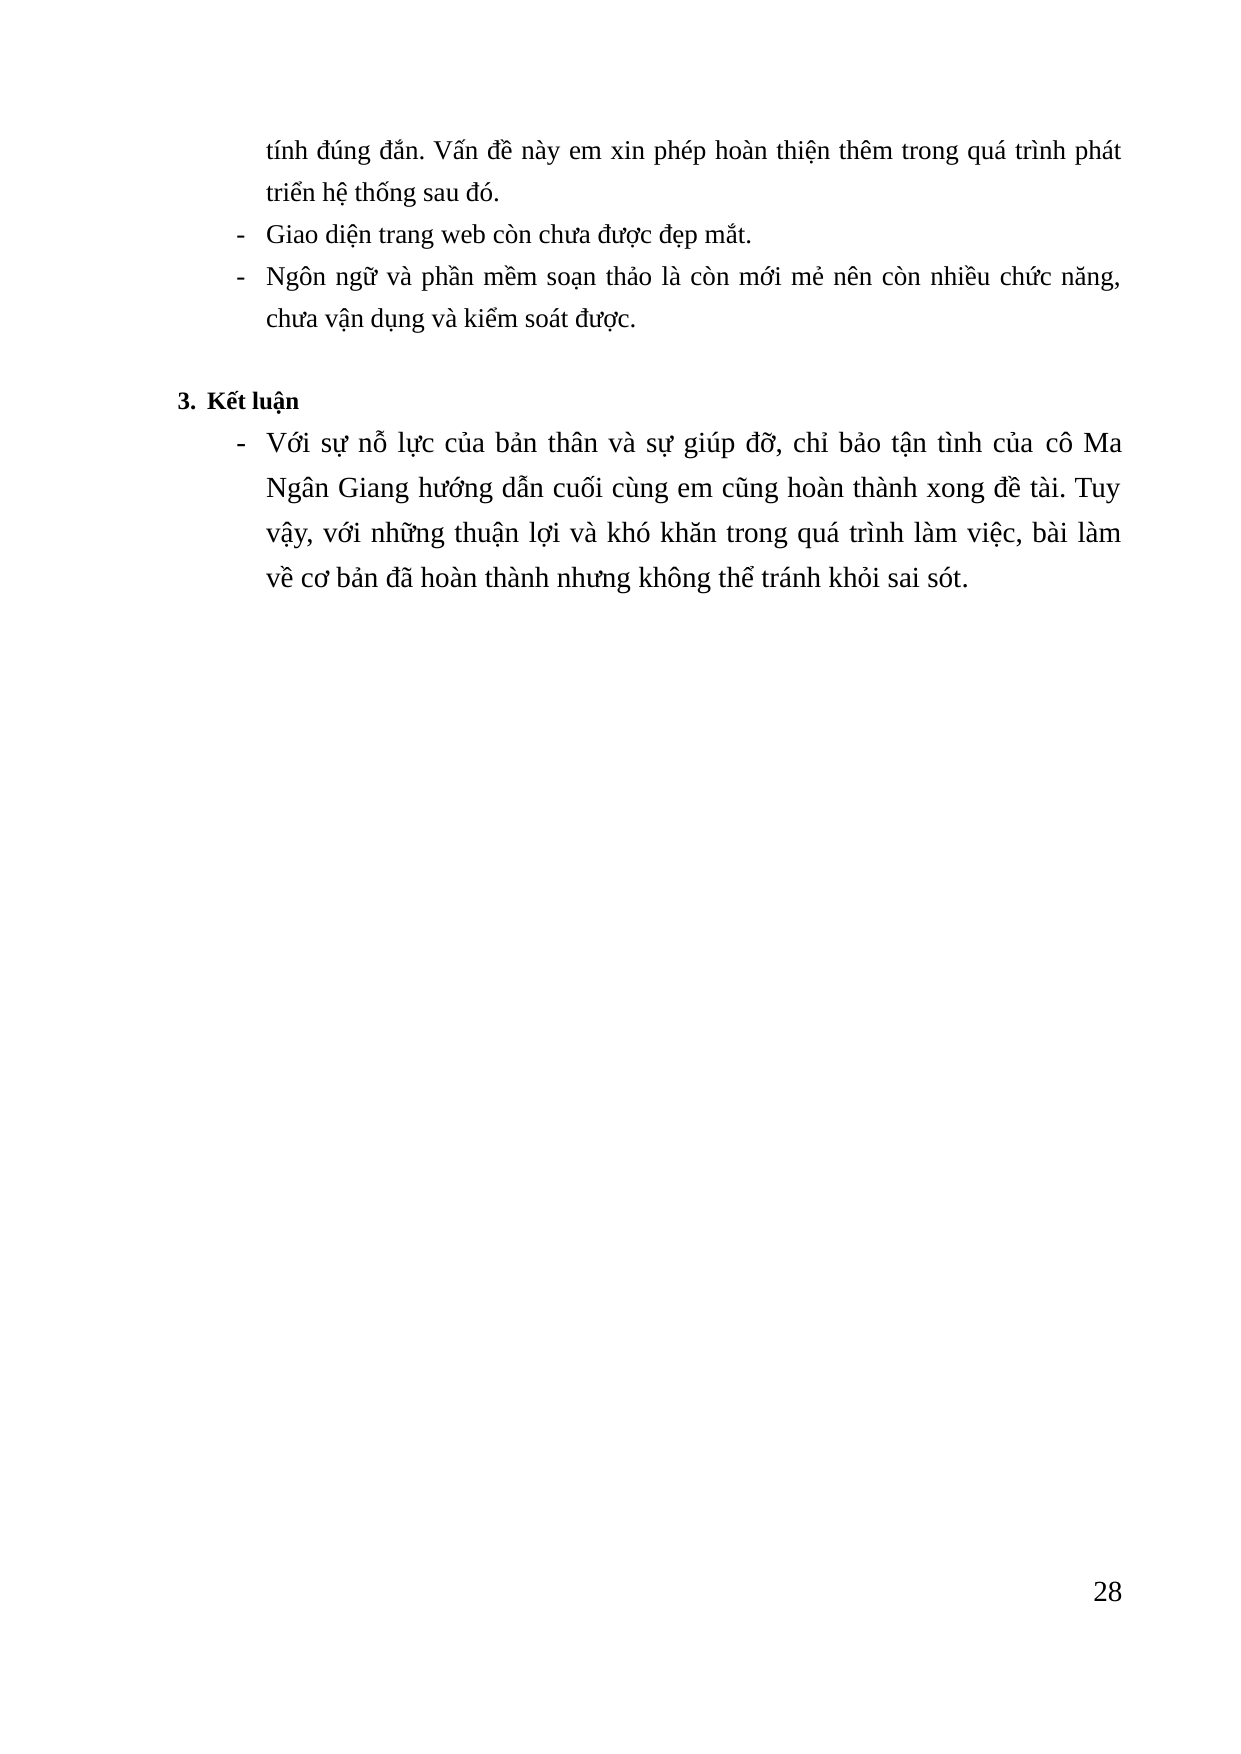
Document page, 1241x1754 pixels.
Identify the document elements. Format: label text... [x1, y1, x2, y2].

list Với sự nỗ lực của bản thân và sự giúp đỡ, chỉ bảo tận tình của cô Ma Ngân Giang hướng dẫn cuối cùng em cũng hoàn thành xong đề tài. Tuy vậy, với những thuận lợi và khó khăn trong quá trình làm việc, bài làm về cơ bản đã hoàn thành nhưng không thể tránh khỏi sai sót. PHỤ LỤC [236, 425, 1122, 594]
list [236, 134, 1122, 207]
list Ngôn ngữ và phần mềm soạn thảo là còn mới mẻ nên còn nhiều chức năng, chưa vận dụng và kiểm soát được. [236, 260, 1122, 333]
list Giao diện trang web còn chưa được đẹp mắt. [236, 218, 1122, 249]
list Kết luận [177, 386, 1122, 415]
